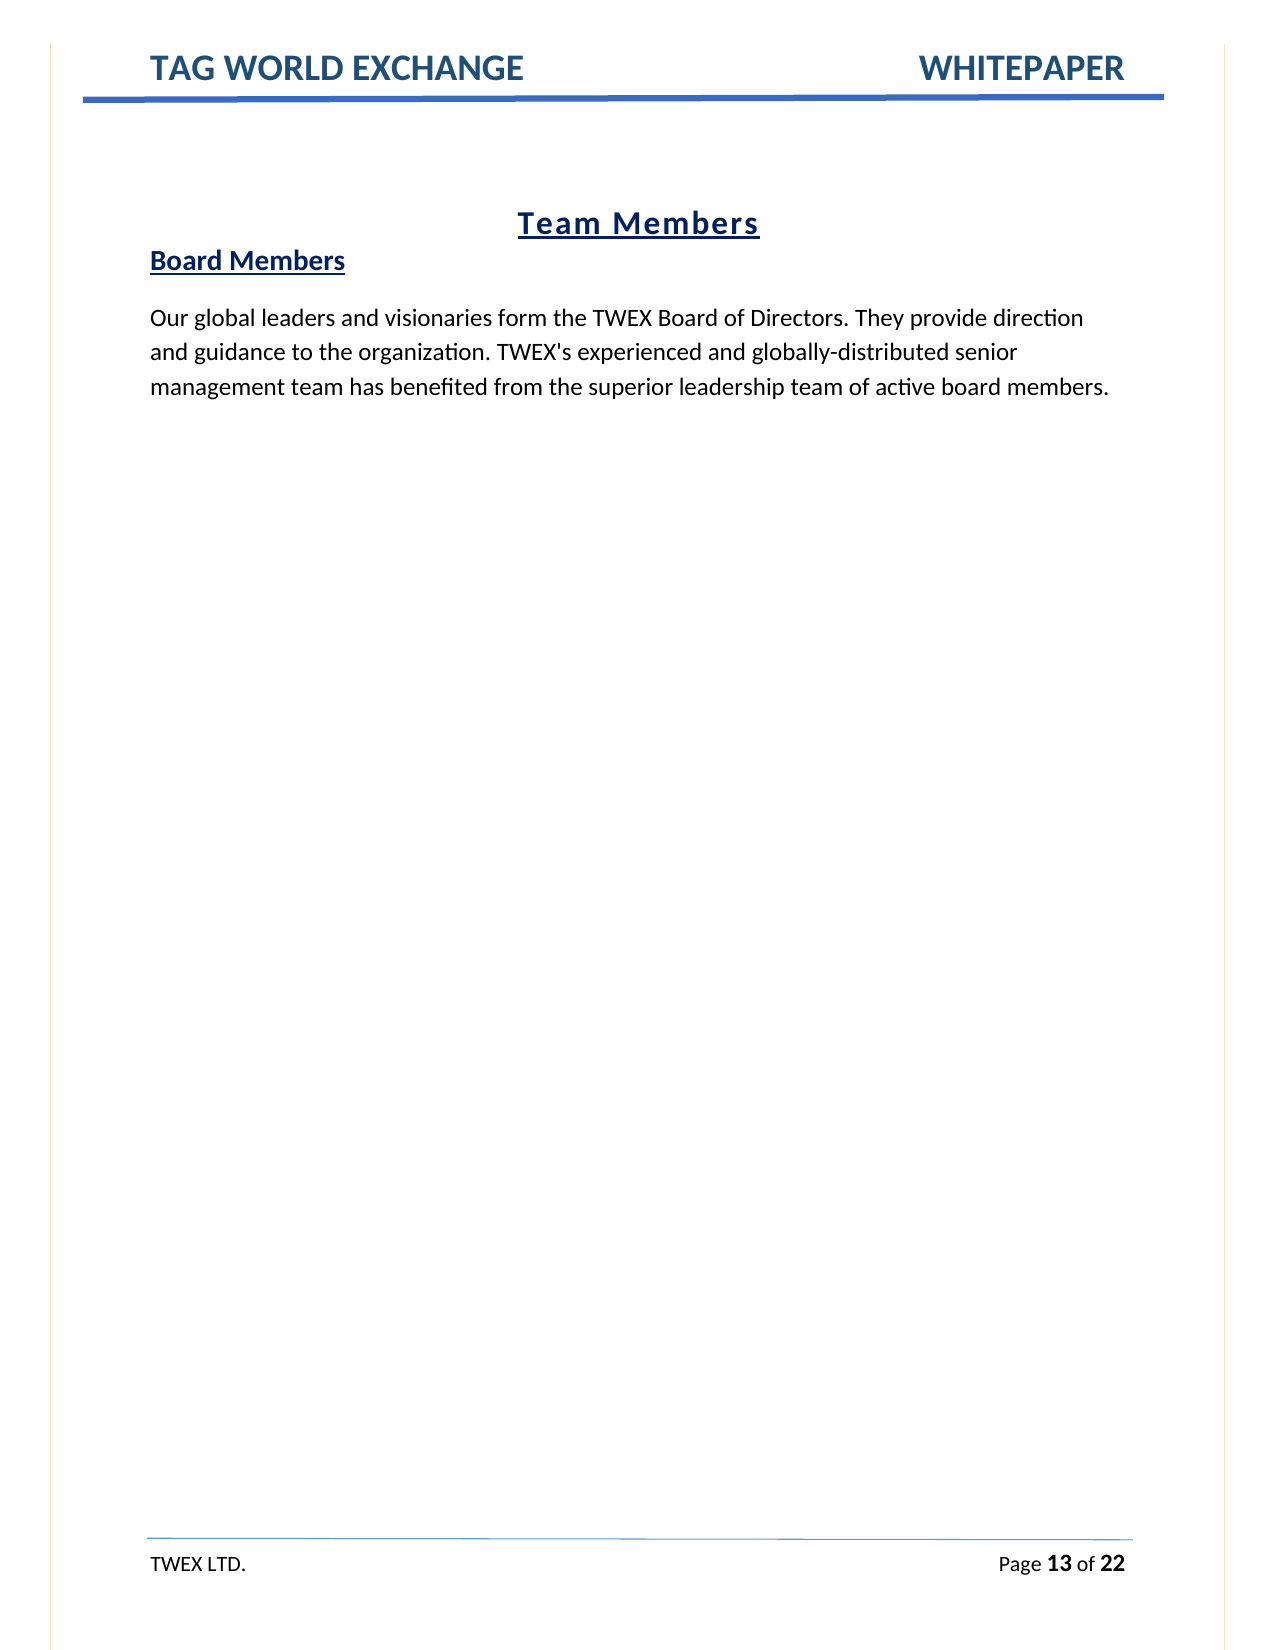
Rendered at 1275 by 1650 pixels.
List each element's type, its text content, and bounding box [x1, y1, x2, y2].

text Our global leaders and visionaries form the TWEX Board of Directors. They provide direction and guidance to the organization. TWEX's experienced and globally-distributed senior management team has benefited from the superior leadership team of active board members. [150, 302, 1125, 402]
subtitle Team Members [150, 202, 1125, 242]
text Board Members [150, 242, 1125, 278]
